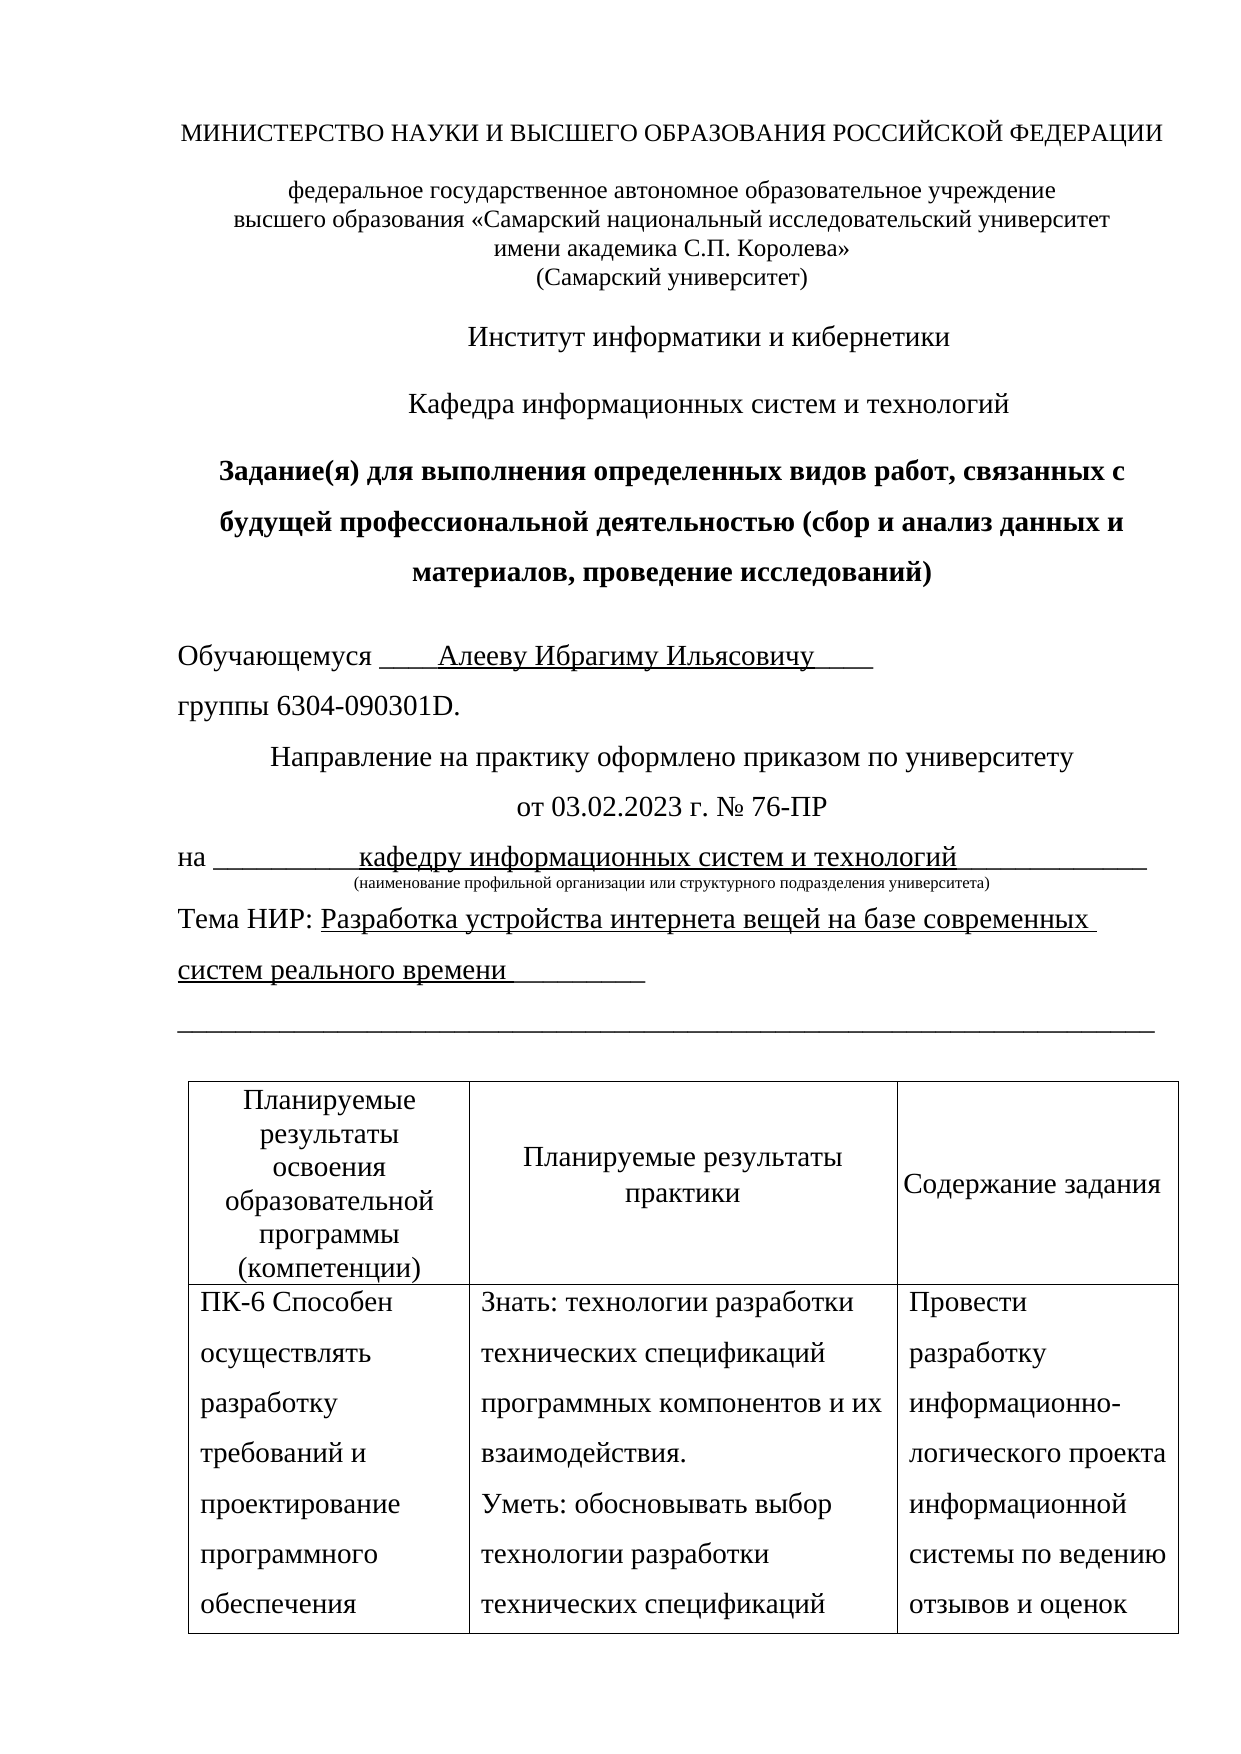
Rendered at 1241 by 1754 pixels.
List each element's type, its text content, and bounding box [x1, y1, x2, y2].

table_header Планируемые результаты практики [470, 1082, 897, 1283]
text высшего образования «Самарский национальный исследовательский университет [177, 204, 1167, 233]
text Институт информатики и кибернетики [177, 319, 1167, 353]
text (Самарский университет) [177, 262, 1167, 291]
text Тема НИР: Разработка устройства интернета вещей на базе современных систем реального времени _________ ___________________________________________________________________ [177, 902, 1167, 1036]
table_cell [189, 1285, 469, 1633]
text имени академика С.П. Королева» [177, 233, 1167, 262]
text группы 6304-090301D. [177, 688, 1167, 722]
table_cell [898, 1285, 1178, 1633]
table_header Планируемые результаты освоения образовательной программы (компетенции) [189, 1082, 469, 1283]
text Задание(я) для выполнения определенных видов работ, связанных с будущей профессиональной деятельностью (сбор и анализ данных и материалов, проведение исследований) [177, 453, 1167, 588]
table_header Содержание задания [898, 1082, 1178, 1283]
text от 03.02.2023 г. № 76-ПР [177, 789, 1167, 822]
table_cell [470, 1285, 897, 1633]
text МИНИСТЕРСТВО НАУКИ И ВЫСШЕГО ОБРАЗОВАНИЯ РОССИЙСКОЙ ФЕДЕРАЦИИ [177, 118, 1167, 147]
text (наименование профильной организации или структурного подразделения университета) [177, 873, 1167, 892]
text Направление на практику оформлено приказом по университету [177, 739, 1167, 772]
text федеральное государственное автономное образовательное учреждение [177, 176, 1167, 204]
text на __________кафедру информационных систем и технологий_____________ [177, 839, 1167, 873]
text Кафедра информационных систем и технологий [177, 386, 1167, 420]
text Обучающемуся ____Алееву Ибрагиму Ильясовичу____ [177, 638, 1167, 672]
